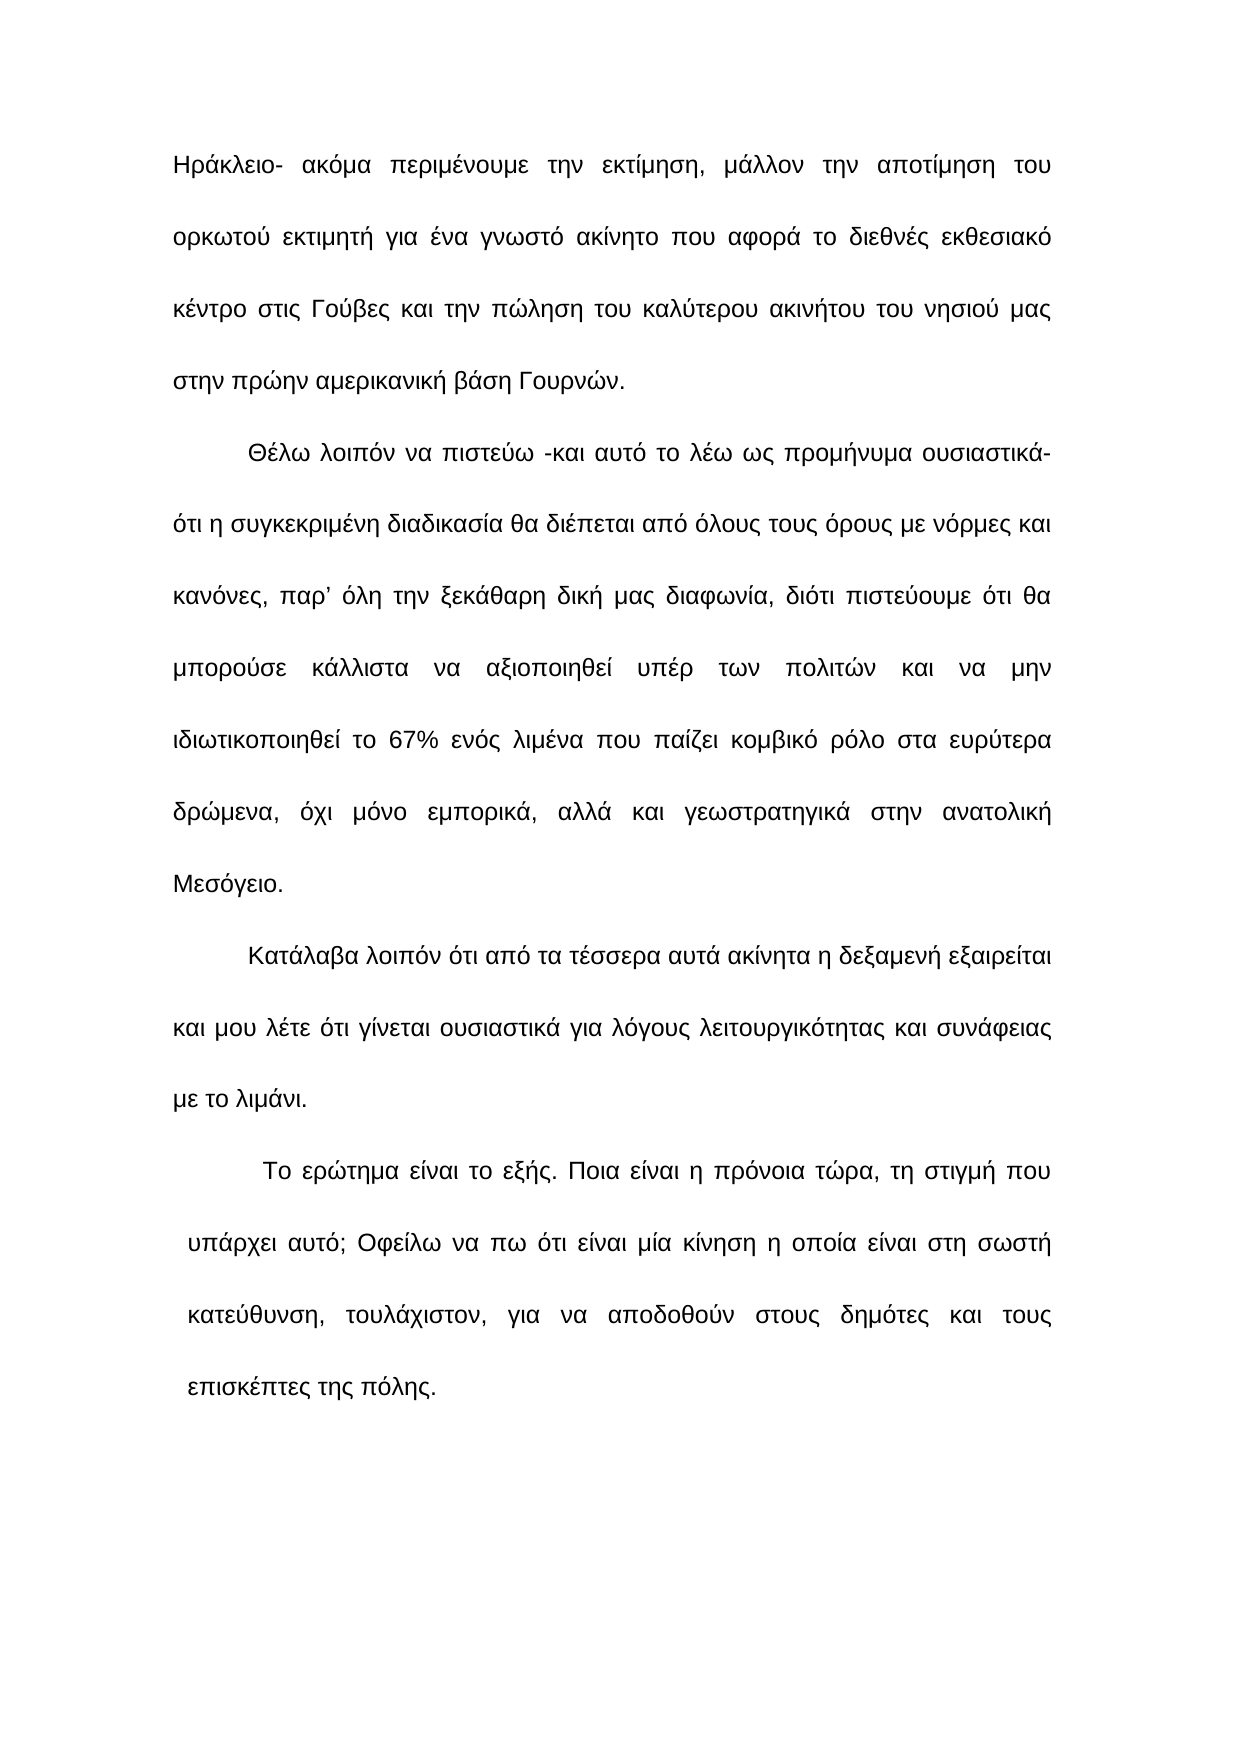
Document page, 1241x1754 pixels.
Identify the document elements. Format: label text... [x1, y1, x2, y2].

text Κατάλαβα λοιπόν ότι από τα τέσσερα αυτά ακίνητα η δεξαμενή εξαιρείται και μου λέτε ότι γίνεται ουσιαστικά για λόγους λειτουργικότητας και συνάφειας με το λιμάνι. [173, 941, 1053, 1113]
text Το ερώτημα είναι το εξής. Ποια είναι η πρόνοια τώρα, τη στιγμή που υπάρχει αυτό; Οφείλω να πω ότι είναι μία κίνηση η οποία είναι στη σωστή κατεύθυνση, τουλάχιστον, για να αποδοθούν στους δημότες και τους επισκέπτες της πόλης. [187, 1156, 1053, 1401]
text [173, 150, 1053, 394]
text Θέλω λοιπόν να πιστεύω -και αυτό το λέω ως προμήνυμα ουσιαστικά- ότι η συγκεκριμένη διαδικασία θα διέπεται από όλους τους όρους με νόρμες και κανόνες, παρ’ όλη την ξεκάθαρη δική μας διαφωνία, διότι πιστεύουμε ότι θα μπορούσε κάλλιστα να αξιοποιηθεί υπέρ των πολιτών και να μην ιδιωτικοποιηθεί το 67% ενός λιμένα που παίζει κομβικό ρόλο στα ευρύτερα δρώμενα, όχι μόνο εμπορικά, αλλά και γεωστρατηγικά στην ανατολική Μεσόγειο. [173, 437, 1053, 897]
